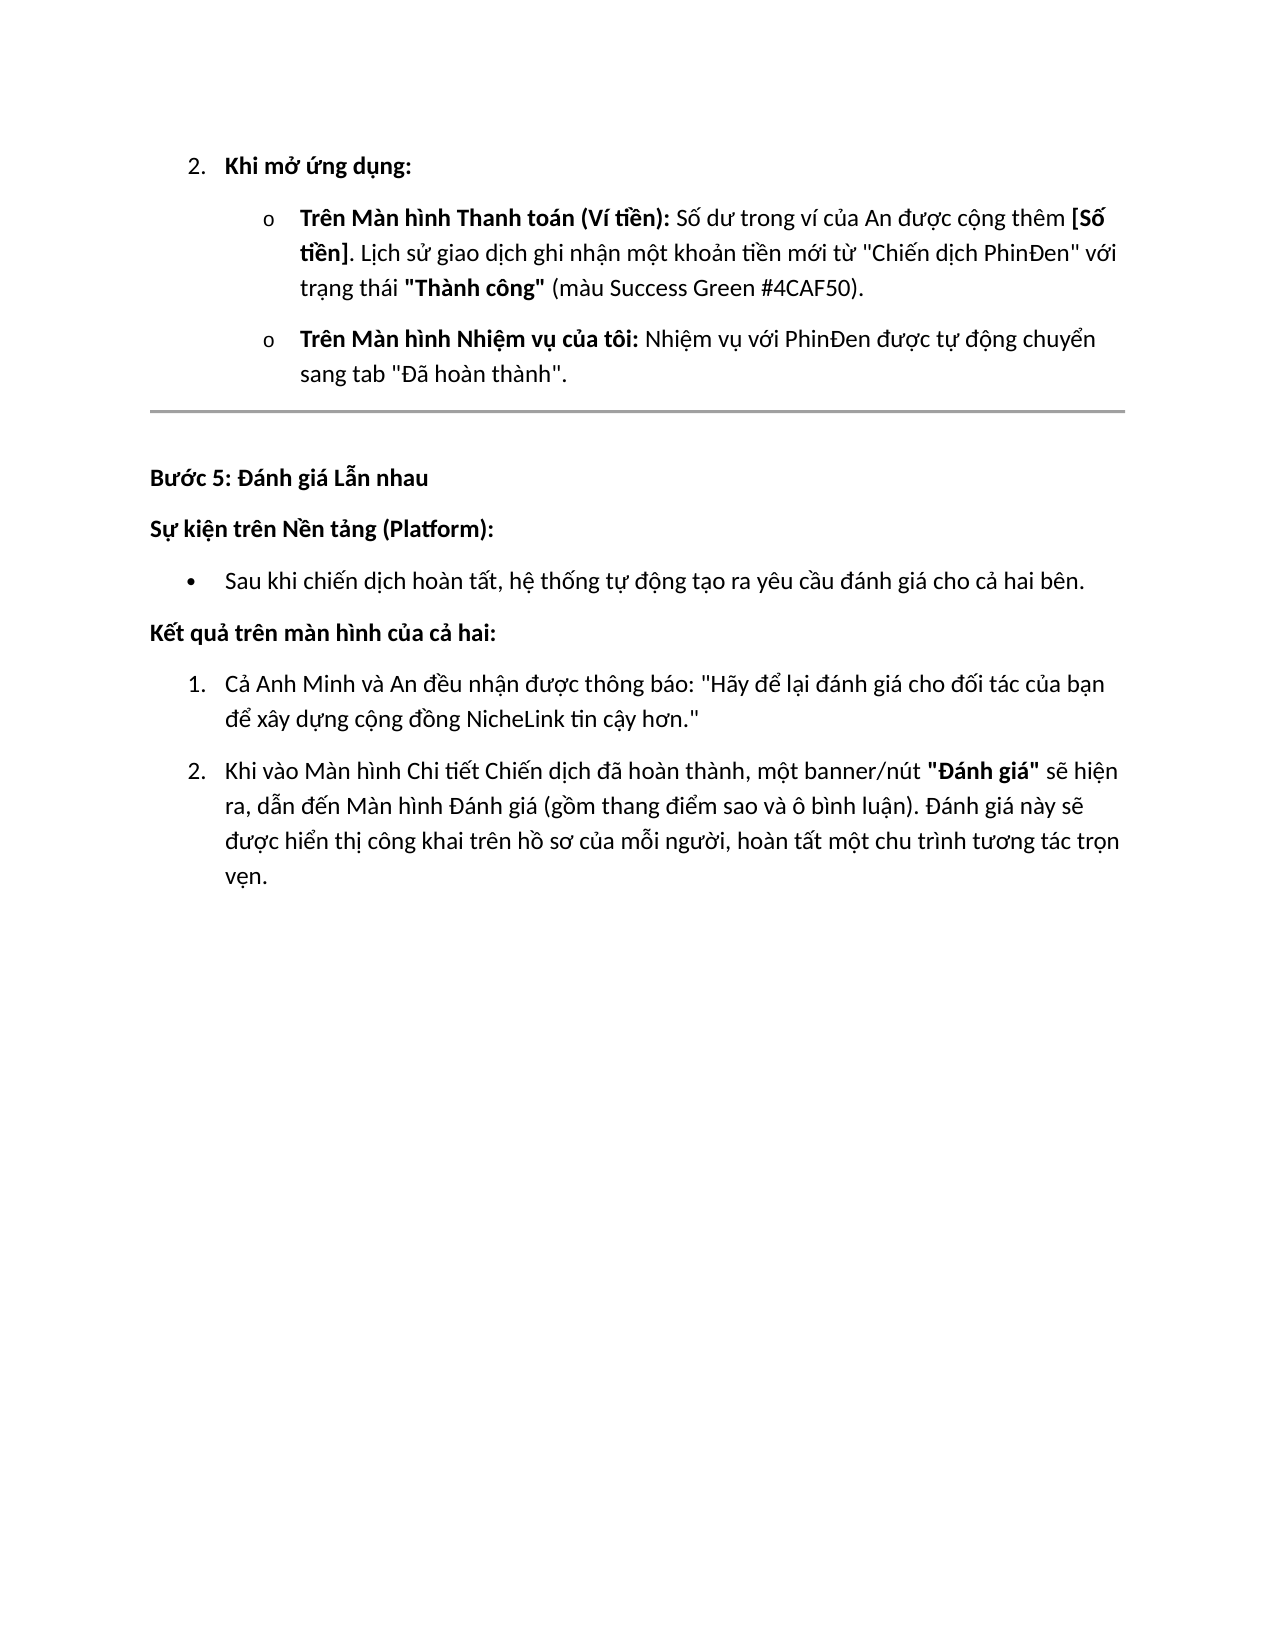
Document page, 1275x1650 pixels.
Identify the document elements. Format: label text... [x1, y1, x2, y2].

list Cả Anh Minh và An đều nhận được thông báo: "Hãy để lại đánh giá cho đối tác của bạn để xây dựng cộng đồng NicheLink tin cậy hơn." [187, 668, 1125, 734]
list Trên Màn hình Nhiệm vụ của tôi: Nhiệm vụ với PhinĐen được tự động chuyển sang tab "Đã hoàn thành". [262, 323, 1125, 389]
list Sau khi chiến dịch hoàn tất, hệ thống tự động tạo ra yêu cầu đánh giá cho cả hai bên. [187, 565, 1125, 596]
list Trên Màn hình Thanh toán (Ví tiền): Số dư trong ví của An được cộng thêm [Số tiền]. Lịch sử giao dịch ghi nhận một khoản tiền mới từ "Chiến dịch PhinĐen" với trạng thái "Thành công" (màu Success Green #4CAF50). [262, 202, 1125, 302]
list Khi vào Màn hình Chi tiết Chiến dịch đã hoàn thành, một banner/nút "Đánh giá" sẽ hiện ra, dẫn đến Màn hình Đánh giá (gồm thang điểm sao và ô bình luận). Đánh giá này sẽ được hiển thị công khai trên hồ sơ của mỗi người, hoàn tất một chu trình tương tác trọn vẹn. [187, 755, 1125, 891]
list Khi mở ứng dụng: [187, 150, 1125, 181]
text Bước 5: Đánh giá Lẫn nhau [150, 462, 1125, 492]
text Sự kiện trên Nền tảng (Platform): [150, 513, 1125, 544]
text Kết quả trên màn hình của cả hai: [150, 617, 1125, 647]
